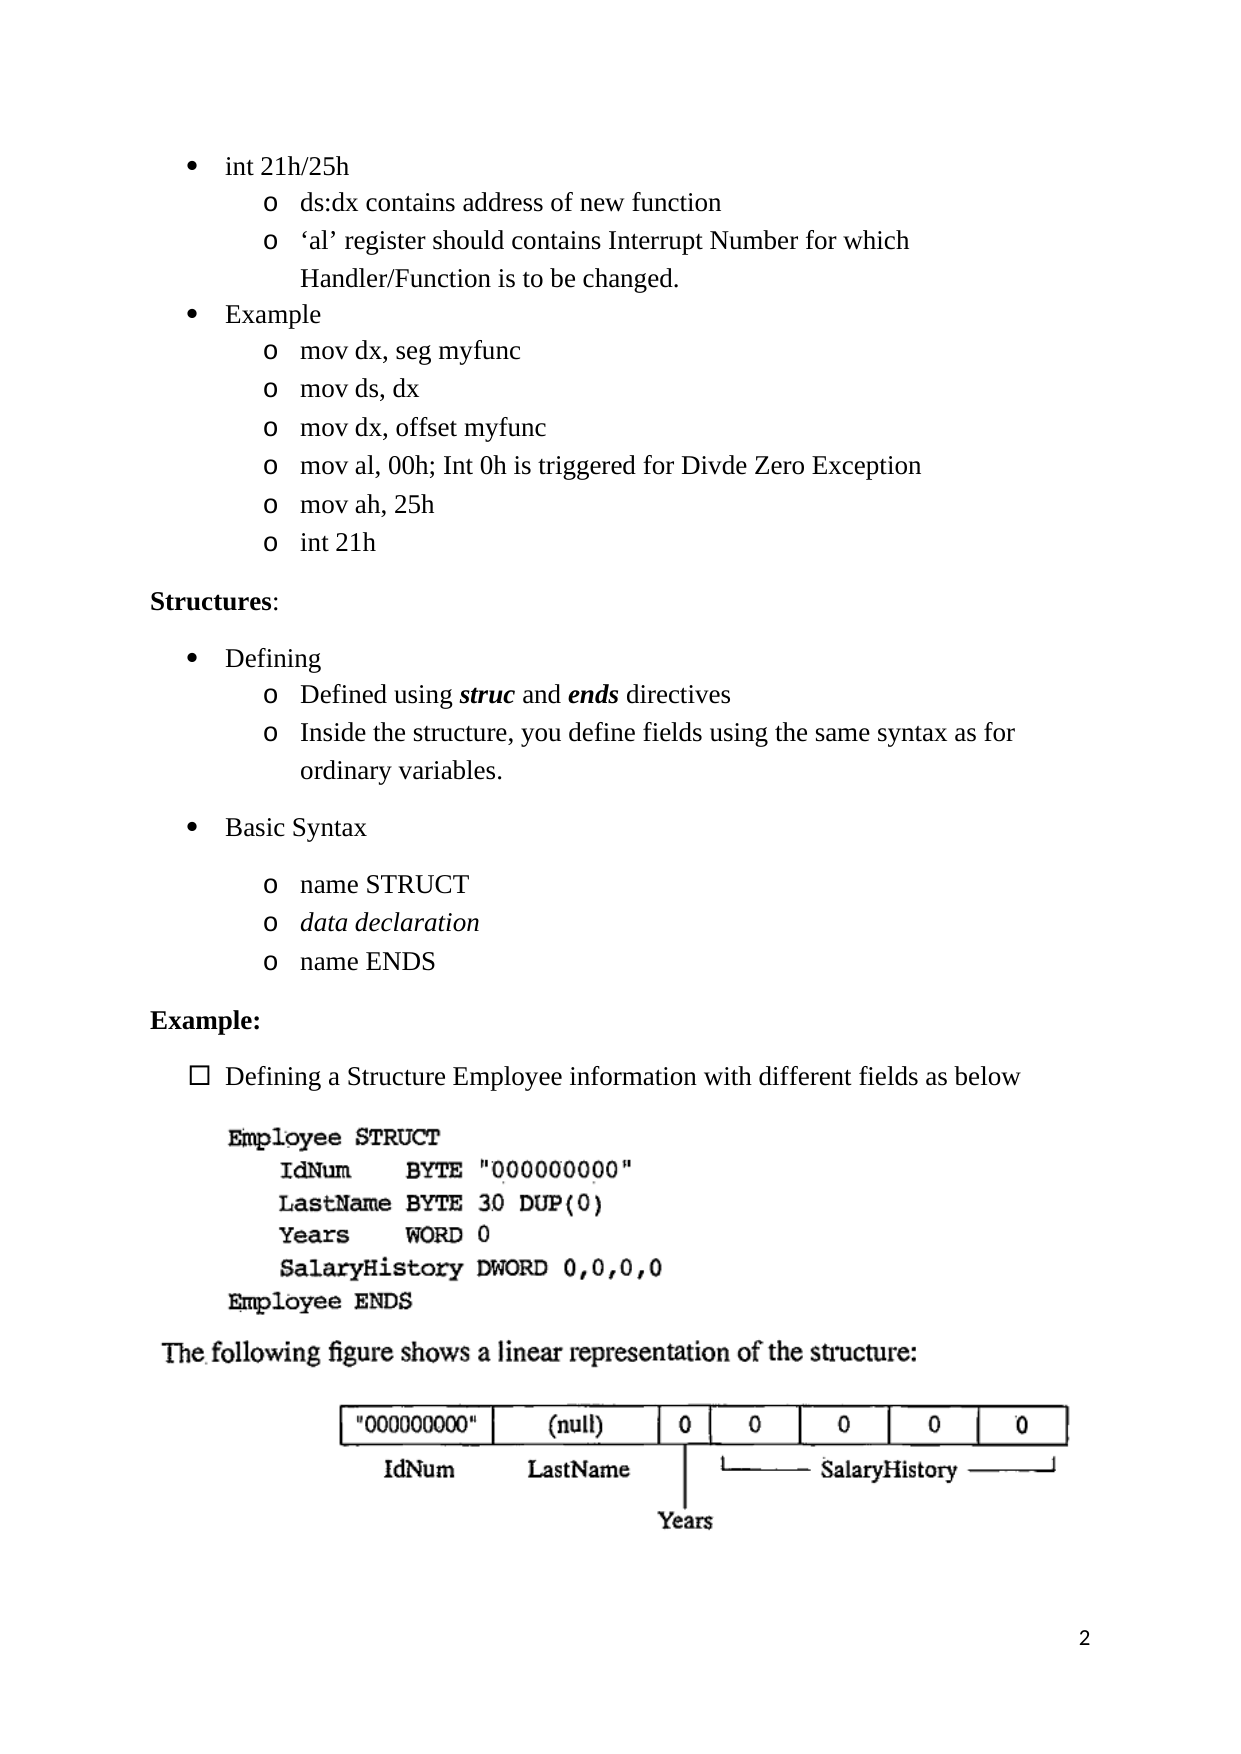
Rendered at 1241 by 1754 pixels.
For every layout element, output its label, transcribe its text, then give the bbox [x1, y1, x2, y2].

list mov dx, offset myfunc [262, 411, 1090, 444]
list mov al, 00h; Int 0h is triggered for Divde Zero Exception [262, 449, 1090, 483]
list int 21h/25h [187, 150, 1090, 181]
list Defining [187, 642, 1090, 673]
list ds:dx contains address of new function [262, 186, 1090, 219]
picture [150, 1117, 1125, 1545]
list data declaration [262, 906, 1090, 940]
text Example: [150, 1004, 1090, 1035]
list Defining a Structure Employee information with different fields as below [187, 1061, 1090, 1092]
list ‘al’ register should contains Interrupt Number for which Handler/Function is to be changed. [262, 224, 1090, 293]
list Basic Syntax [187, 811, 1090, 842]
text Structures: [150, 586, 1090, 617]
list mov dx, seg myfunc [262, 334, 1090, 367]
list int 21h [262, 526, 1090, 560]
list mov ds, dx [262, 372, 1090, 406]
list name STRUCT [262, 868, 1090, 901]
list name ENDS [262, 945, 1090, 978]
list Defined using struc and ends directives [262, 678, 1090, 711]
list mov ah, 25h [262, 488, 1090, 521]
list Example [187, 298, 1090, 329]
list Inside the structure, you define fields using the same syntax as for ordinary variables. [262, 716, 1090, 786]
